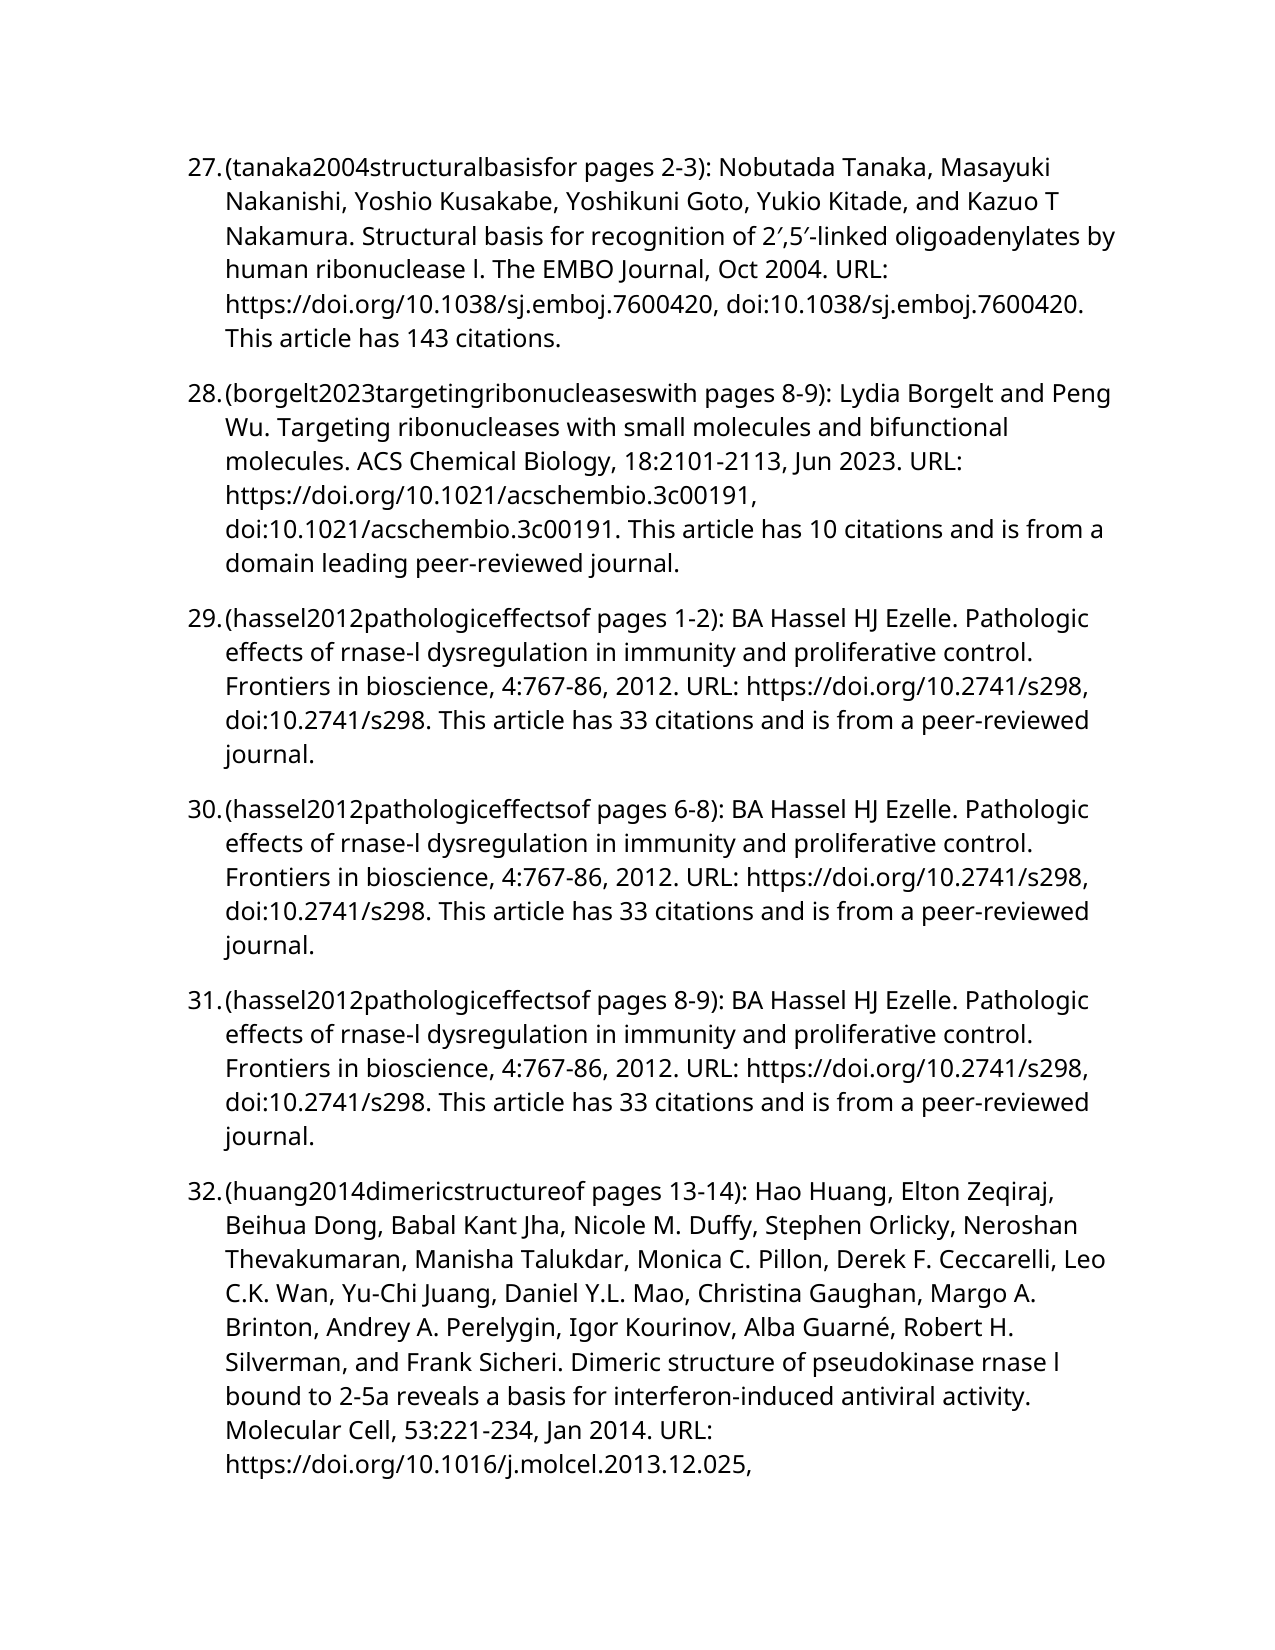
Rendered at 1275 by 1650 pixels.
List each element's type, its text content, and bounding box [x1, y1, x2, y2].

list (borgelt2023targetingribonucleaseswith pages 8-9): Lydia Borgelt and Peng Wu. Targeting ribonucleases with small molecules and bifunctional molecules. ACS Chemical Biology, 18:2101-2113, Jun 2023. URL: https://doi.org/10.1021/acschembio.3c00191, doi:10.1021/acschembio.3c00191. This article has 10 citations and is from a domain leading peer-reviewed journal. [187, 375, 1125, 579]
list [187, 1174, 1125, 1480]
list (hassel2012pathologiceffectsof pages 6-8): BA Hassel HJ Ezelle. Pathologic effects of rnase-l dysregulation in immunity and proliferative control. Frontiers in bioscience, 4:767-86, 2012. URL: https://doi.org/10.2741/s298, doi:10.2741/s298. This article has 33 citations and is from a peer-reviewed journal. [187, 792, 1125, 962]
list (tanaka2004structuralbasisfor pages 2-3): Nobutada Tanaka, Masayuki Nakanishi, Yoshio Kusakabe, Yoshikuni Goto, Yukio Kitade, and Kazuo T Nakamura. Structural basis for recognition of 2′,5′‐linked oligoadenylates by human ribonuclease l. The EMBO Journal, Oct 2004. URL: https://doi.org/10.1038/sj.emboj.7600420, doi:10.1038/sj.emboj.7600420. This article has 143 citations. [187, 150, 1125, 354]
list (hassel2012pathologiceffectsof pages 8-9): BA Hassel HJ Ezelle. Pathologic effects of rnase-l dysregulation in immunity and proliferative control. Frontiers in bioscience, 4:767-86, 2012. URL: https://doi.org/10.2741/s298, doi:10.2741/s298. This article has 33 citations and is from a peer-reviewed journal. [187, 983, 1125, 1153]
list (hassel2012pathologiceffectsof pages 1-2): BA Hassel HJ Ezelle. Pathologic effects of rnase-l dysregulation in immunity and proliferative control. Frontiers in bioscience, 4:767-86, 2012. URL: https://doi.org/10.2741/s298, doi:10.2741/s298. This article has 33 citations and is from a peer-reviewed journal. [187, 600, 1125, 771]
